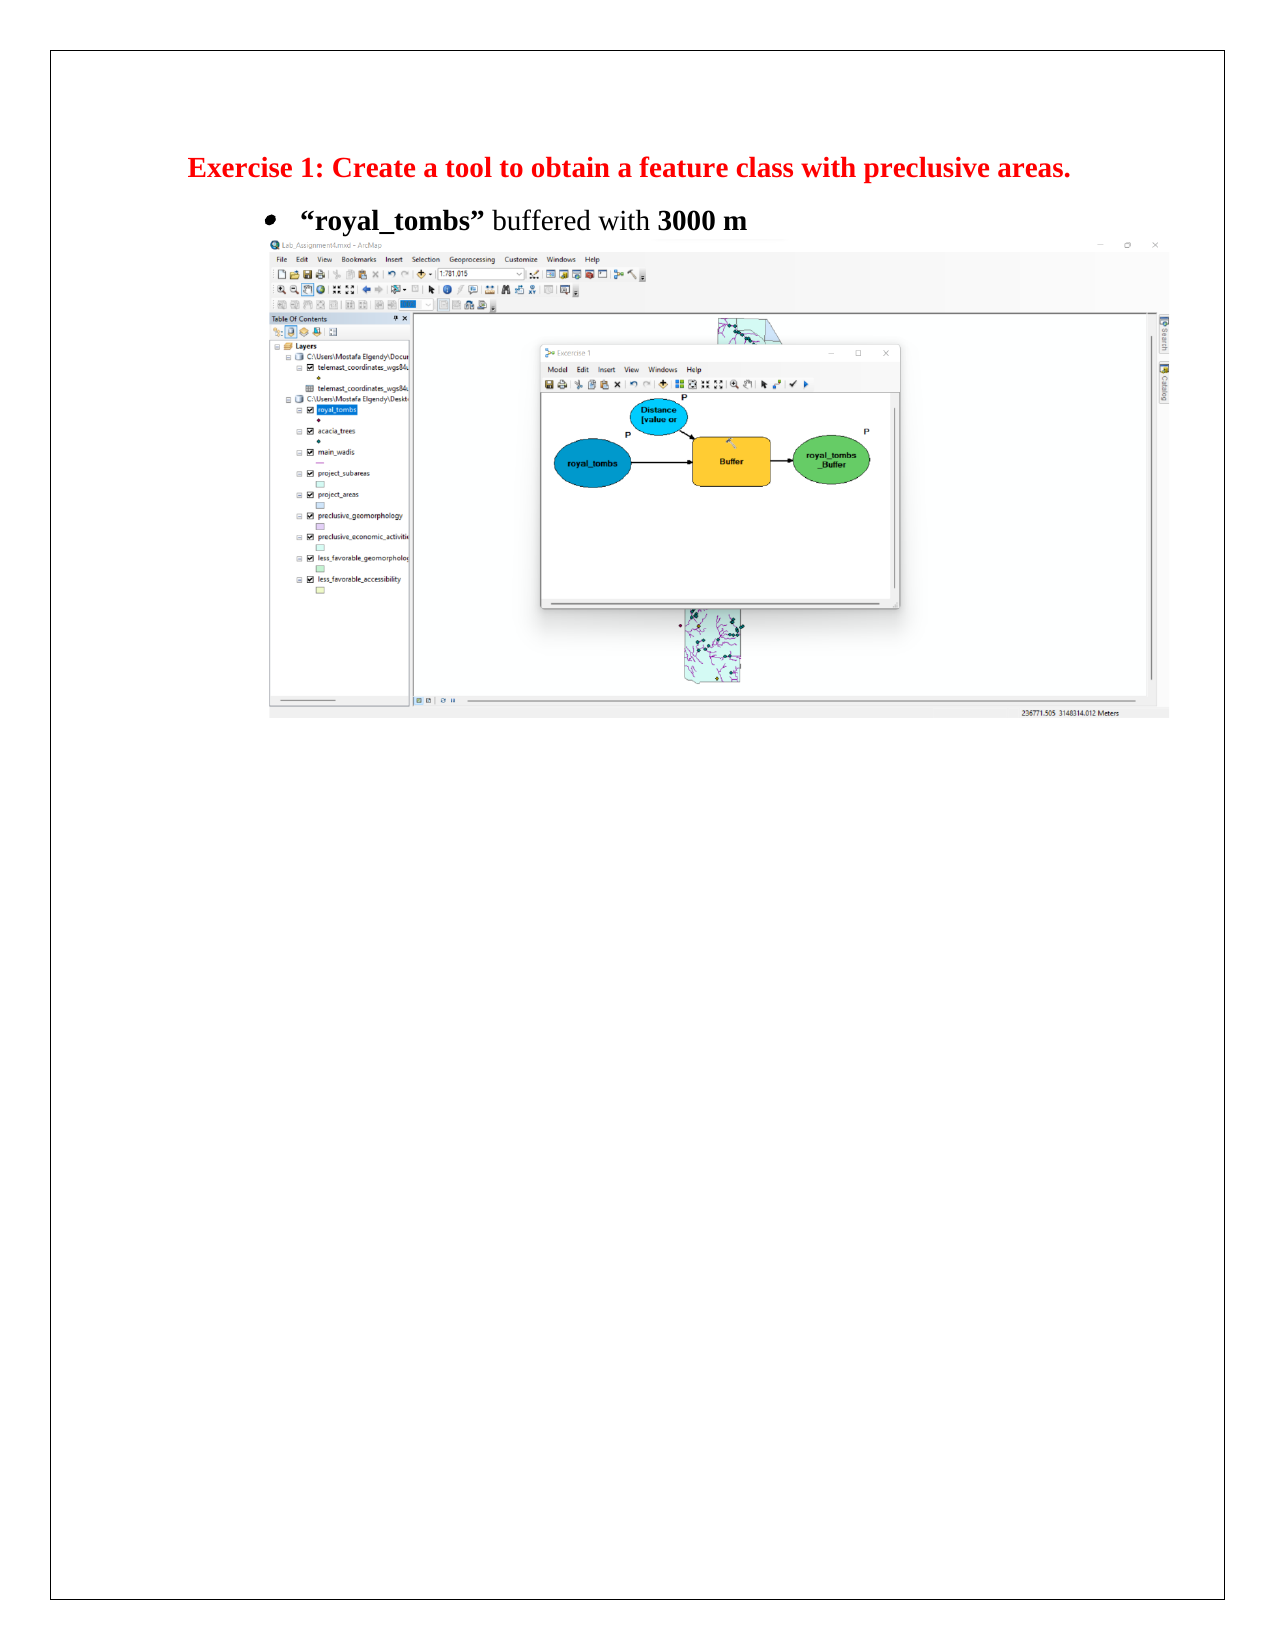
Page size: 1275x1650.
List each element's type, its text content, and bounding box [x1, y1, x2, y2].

list “royal_tombs” buffered with 3000 m [262, 203, 1087, 236]
text Exercise 1: Create a tool to obtain a feature class with preclusive areas. [187, 150, 1087, 183]
picture [269, 239, 1170, 718]
